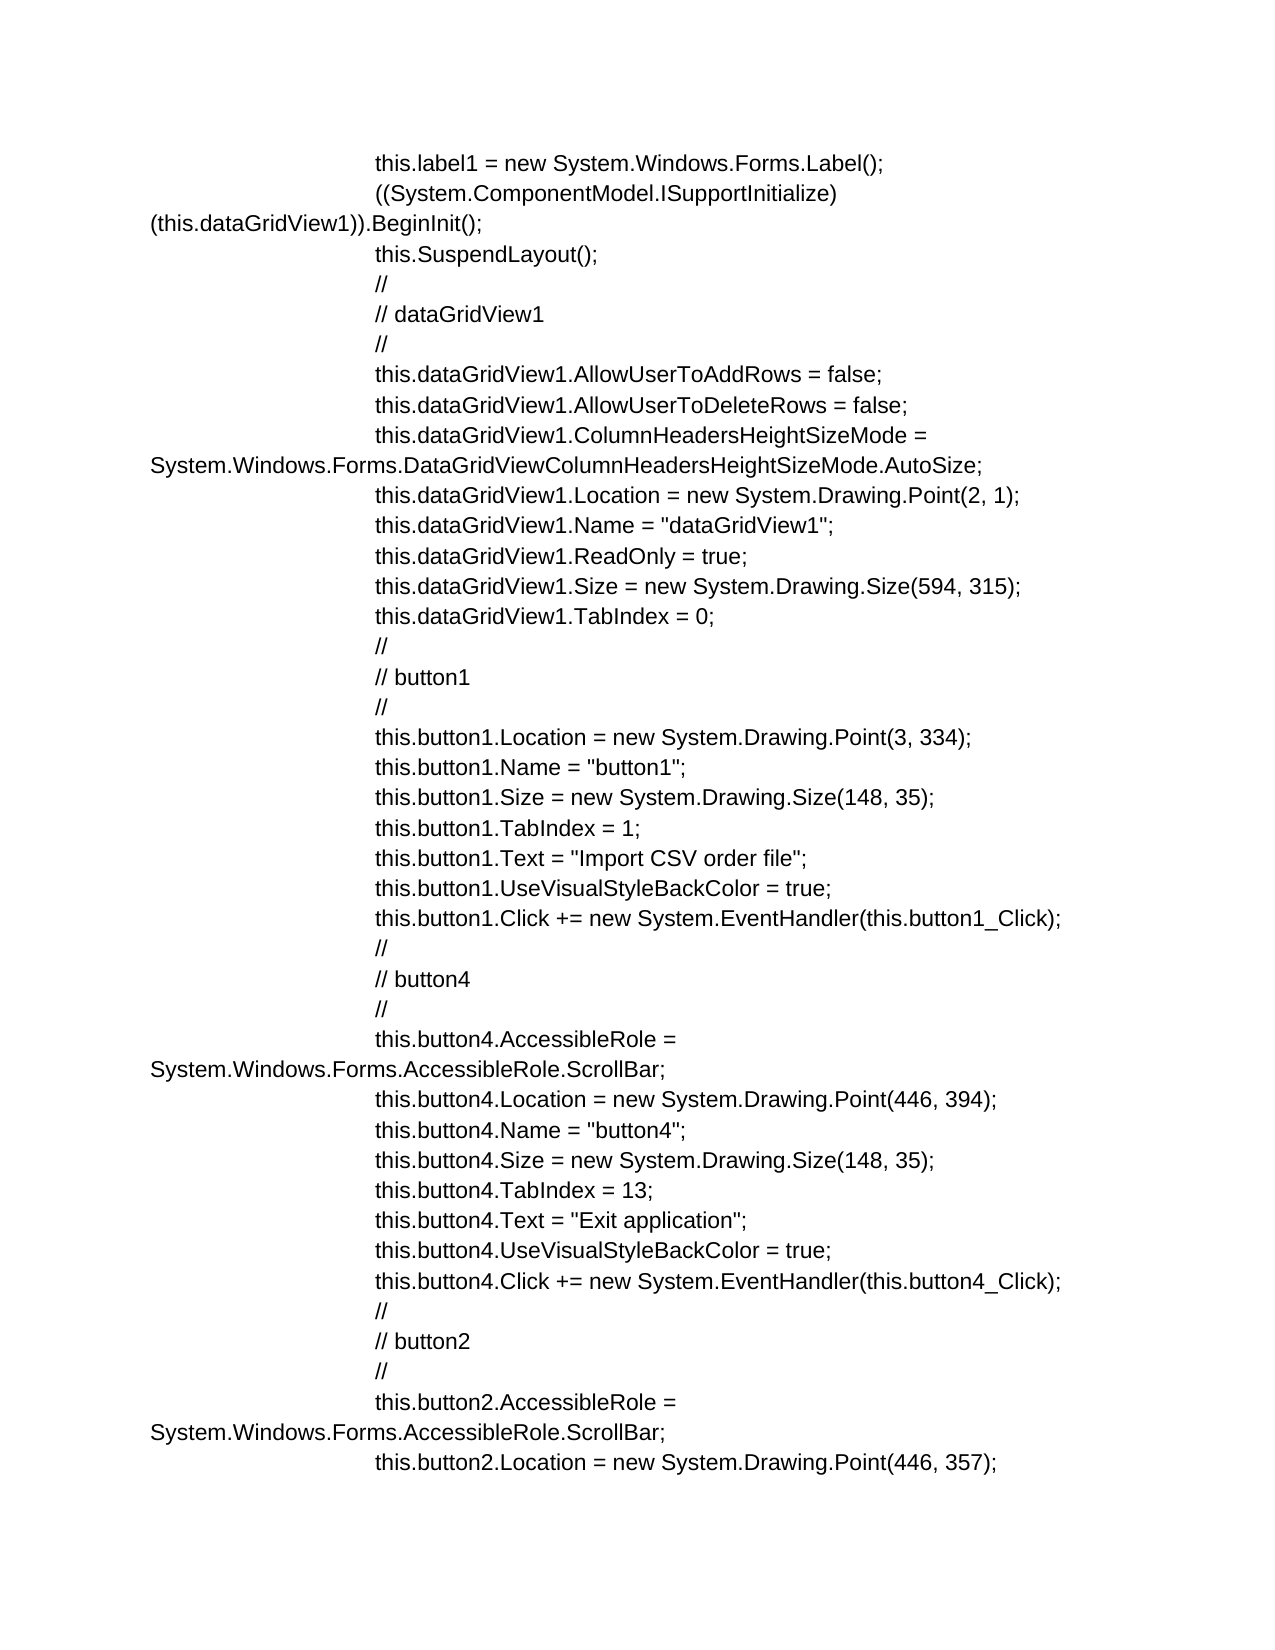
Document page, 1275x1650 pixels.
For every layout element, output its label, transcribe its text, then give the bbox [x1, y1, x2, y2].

text this.dataGridView1.AllowUserToAddRows = false; [150, 361, 1125, 388]
text // [150, 331, 1125, 358]
text // [150, 1358, 1125, 1385]
text this.button4.Size = new System.Drawing.Size(148, 35); [150, 1147, 1125, 1173]
text this.button4.Click += new System.EventHandler(this.button4_Click); [150, 1268, 1125, 1294]
text this.button4.Text = "Exit application"; [150, 1207, 1125, 1234]
text this.dataGridView1.Name = "dataGridView1"; [150, 512, 1125, 539]
text // [150, 633, 1125, 660]
text this.dataGridView1.ColumnHeadersHeightSizeMode = System.Windows.Forms.DataGridViewColumnHeadersHeightSizeMode.AutoSize; [150, 422, 1125, 478]
text this.dataGridView1.ReadOnly = true; [150, 543, 1125, 569]
text this.SuspendLayout(); [150, 241, 1125, 267]
text ((System.ComponentModel.ISupportInitialize)(this.dataGridView1)).BeginInit(); [150, 180, 1125, 237]
text // button1 [150, 663, 1125, 690]
text this.button1.Size = new System.Drawing.Size(148, 35); [150, 784, 1125, 811]
text this.button4.AccessibleRole = System.Windows.Forms.AccessibleRole.ScrollBar; [150, 1026, 1125, 1083]
text this.button4.Location = new System.Drawing.Point(446, 394); [150, 1086, 1125, 1113]
text this.button1.Location = new System.Drawing.Point(3, 334); [150, 724, 1125, 750]
text this.label1 = new System.Windows.Forms.Label(); [150, 150, 1125, 176]
text this.button1.UseVisualStyleBackColor = true; [150, 875, 1125, 901]
text this.button2.Location = new System.Drawing.Point(446, 357); [150, 1449, 1125, 1475]
text this.button4.Name = "button4"; [150, 1117, 1125, 1143]
text this.button1.Text = "Import CSV order file"; [150, 845, 1125, 871]
text // [150, 996, 1125, 1022]
text this.dataGridView1.TabIndex = 0; [150, 603, 1125, 629]
text this.dataGridView1.Size = new System.Drawing.Size(594, 315); [150, 573, 1125, 599]
text this.button4.UseVisualStyleBackColor = true; [150, 1237, 1125, 1264]
text // [150, 694, 1125, 720]
text this.button1.Name = "button1"; [150, 754, 1125, 781]
text // button2 [150, 1328, 1125, 1354]
text this.dataGridView1.Location = new System.Drawing.Point(2, 1); [150, 482, 1125, 509]
text // [150, 1298, 1125, 1324]
text // dataGridView1 [150, 301, 1125, 327]
text this.dataGridView1.AllowUserToDeleteRows = false; [150, 392, 1125, 418]
text this.button2.AccessibleRole = System.Windows.Forms.AccessibleRole.ScrollBar; [150, 1388, 1125, 1445]
text // button4 [150, 966, 1125, 992]
text this.button4.TabIndex = 13; [150, 1177, 1125, 1203]
text this.button1.TabIndex = 1; [150, 814, 1125, 841]
text this.button1.Click += new System.EventHandler(this.button1_Click); [150, 905, 1125, 932]
text // [150, 935, 1125, 962]
text // [150, 271, 1125, 297]
